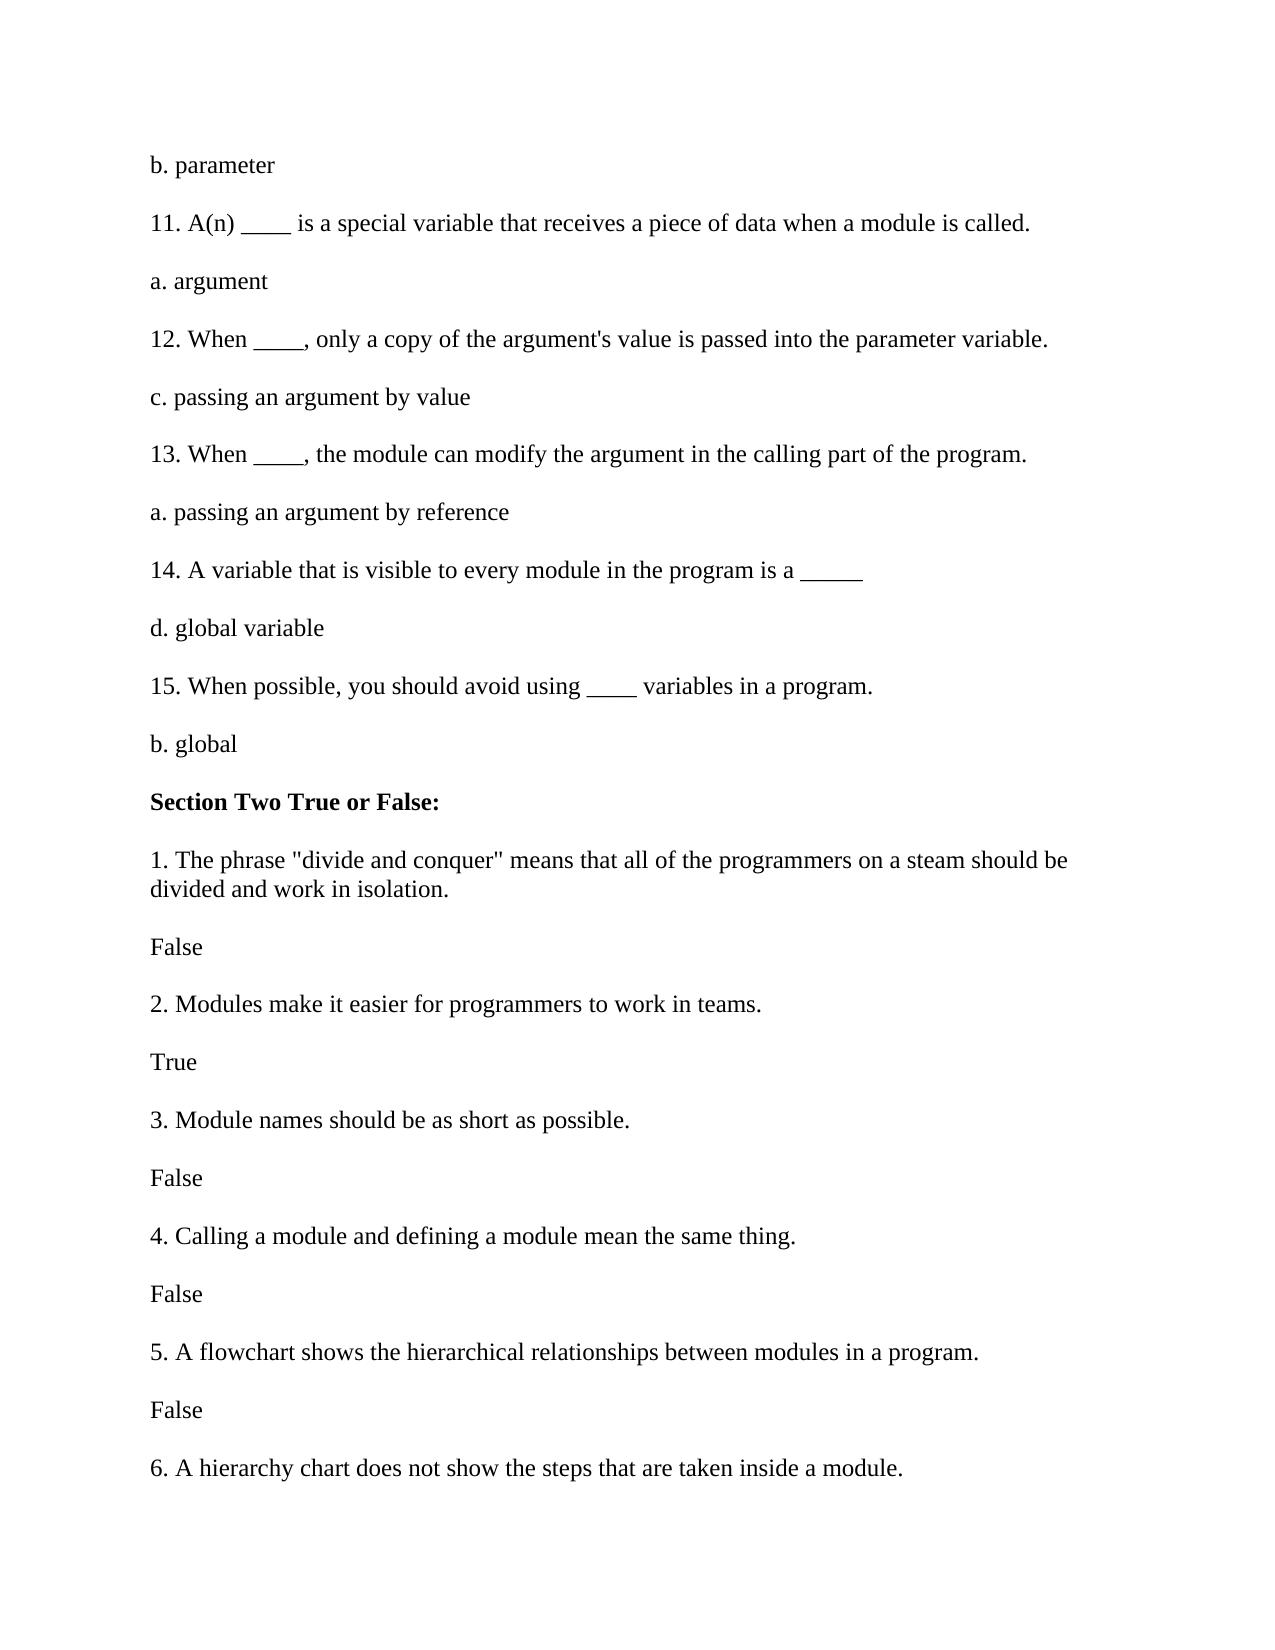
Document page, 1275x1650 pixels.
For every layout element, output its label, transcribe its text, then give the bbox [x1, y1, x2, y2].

text b. global [150, 729, 1125, 758]
text 4. Calling a module and defining a module mean the same thing. [150, 1221, 1125, 1250]
text 11. A(n) ____ is a special variable that receives a piece of data when a module is called. [150, 208, 1125, 237]
text False [150, 932, 1125, 960]
text False [150, 1395, 1125, 1424]
text False [150, 1279, 1125, 1308]
text Section Two True or False: [150, 787, 1125, 816]
text 12. When ____, only a copy of the argument's value is passed into the parameter variable. [150, 324, 1125, 352]
text c. passing an argument by value [150, 382, 1125, 410]
text 15. When possible, you should avoid using ____ variables in a program. [150, 671, 1125, 700]
text 3. Module names should be as short as possible. [150, 1105, 1125, 1134]
text 13. When ____, the module can modify the argument in the calling part of the program. [150, 439, 1125, 468]
text 2. Modules make it easier for programmers to work in teams. [150, 989, 1125, 1018]
text a. argument [150, 266, 1125, 294]
text 6. A hierarchy chart does not show the steps that are taken inside a module. [150, 1453, 1125, 1482]
text 14. A variable that is visible to every module in the program is a _____ [150, 555, 1125, 584]
text 5. A flowchart shows the hierarchical relationships between modules in a program. [150, 1337, 1125, 1366]
text a. passing an argument by reference [150, 497, 1125, 526]
text False [150, 1163, 1125, 1192]
text True [150, 1047, 1125, 1076]
text 1. The phrase "divide and conquer" means that all of the programmers on a steam should be divided and work in isolation. [150, 845, 1125, 902]
text d. global variable [150, 613, 1125, 642]
text b. parameter [150, 150, 1125, 179]
